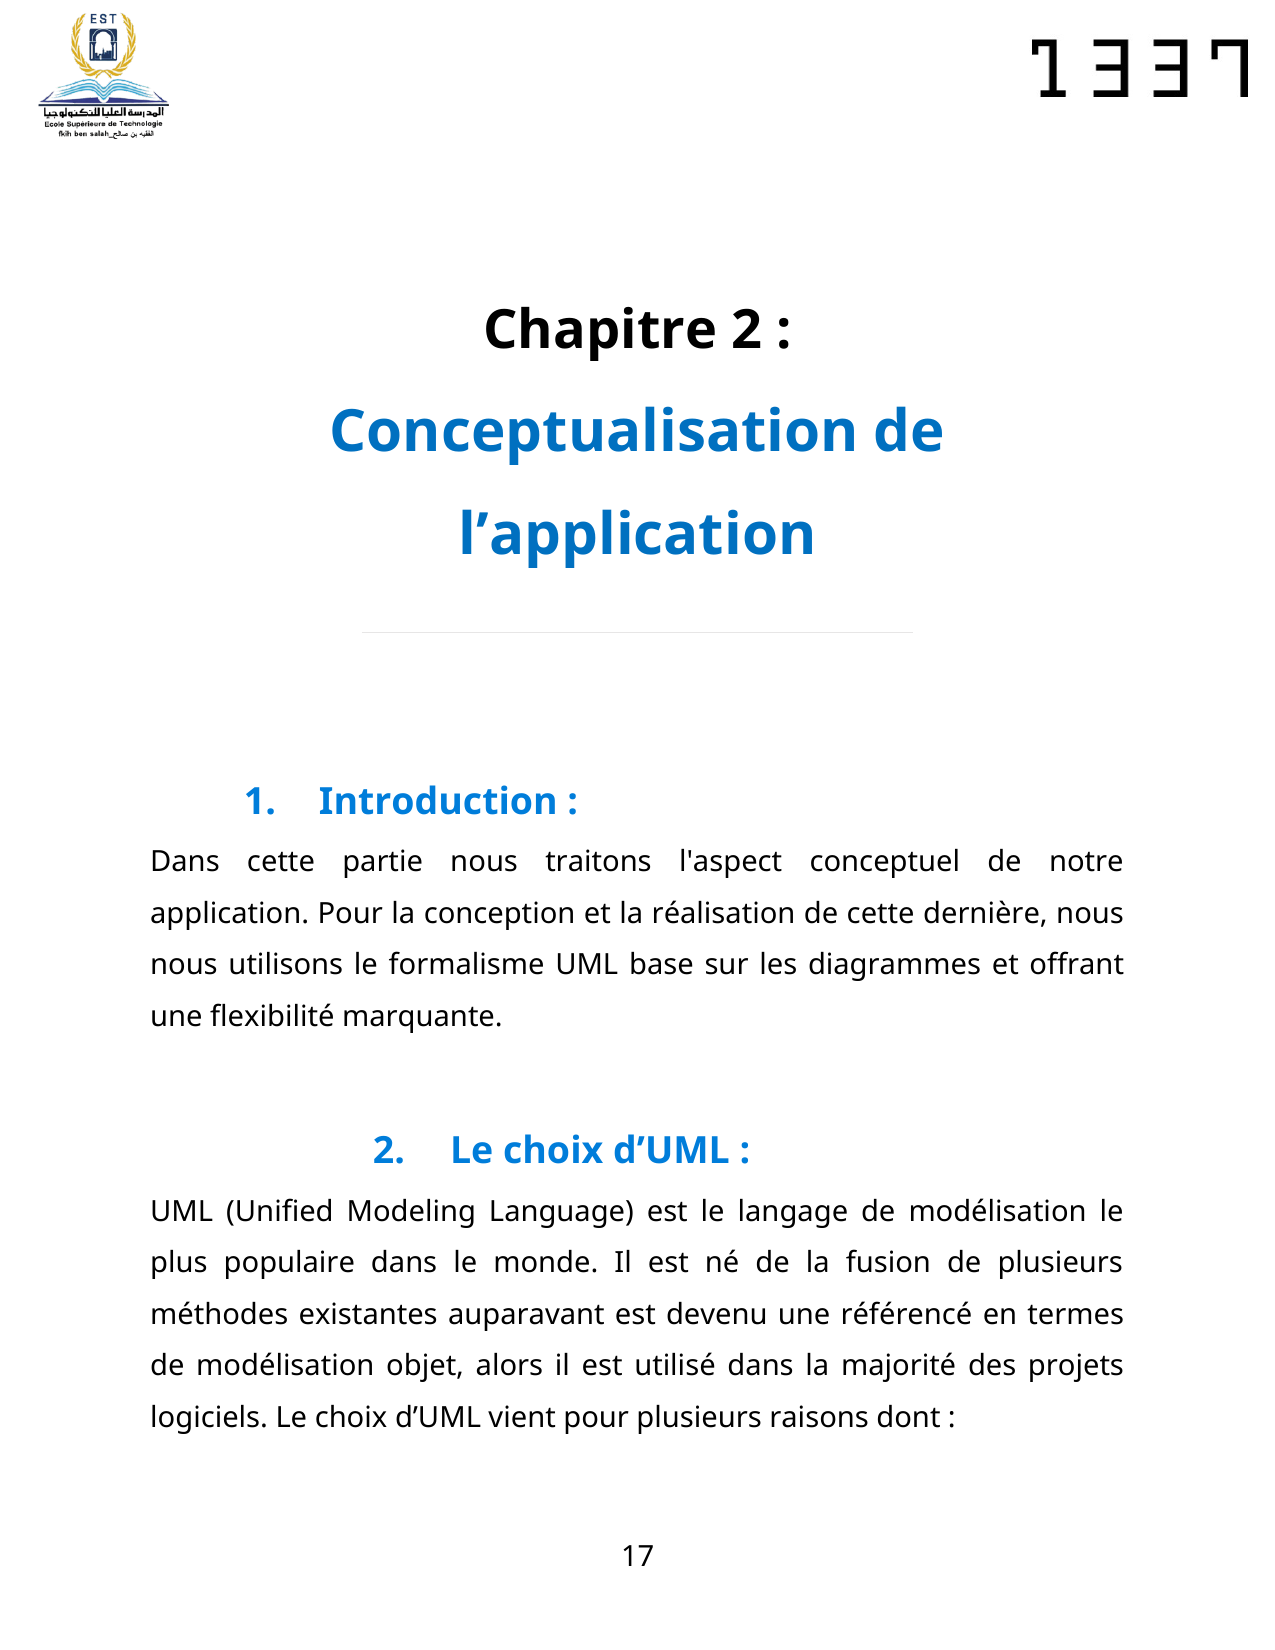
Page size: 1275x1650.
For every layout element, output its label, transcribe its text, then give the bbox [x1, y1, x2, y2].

subtitle Chapitre 2 : Conceptualisation de l’application [150, 291, 1125, 571]
subtitle Le choix d’UML : [299, 1124, 1076, 1175]
text Dans cette partie nous traitons l'aspect conceptuel de notre application. Pour la conception et la réalisation de cette dernière, nous nous utilisons le formalisme UML base sur les diagrammes et offrant une flexibilité marquante. [150, 840, 1125, 1035]
picture [1022, 27, 1258, 106]
picture [32, 4, 176, 144]
text UML (Unified Modeling Language) est le langage de modélisation le plus populaire dans le monde. Il est né de la fusion de plusieurs méthodes existantes auparavant est devenu une référencé en termes de modélisation objet, alors il est utilisé dans la majorité des projets logiciels. Le choix d’UML vient pour plusieurs raisons dont : [150, 1190, 1125, 1436]
subtitle Introduction : [244, 774, 1076, 825]
